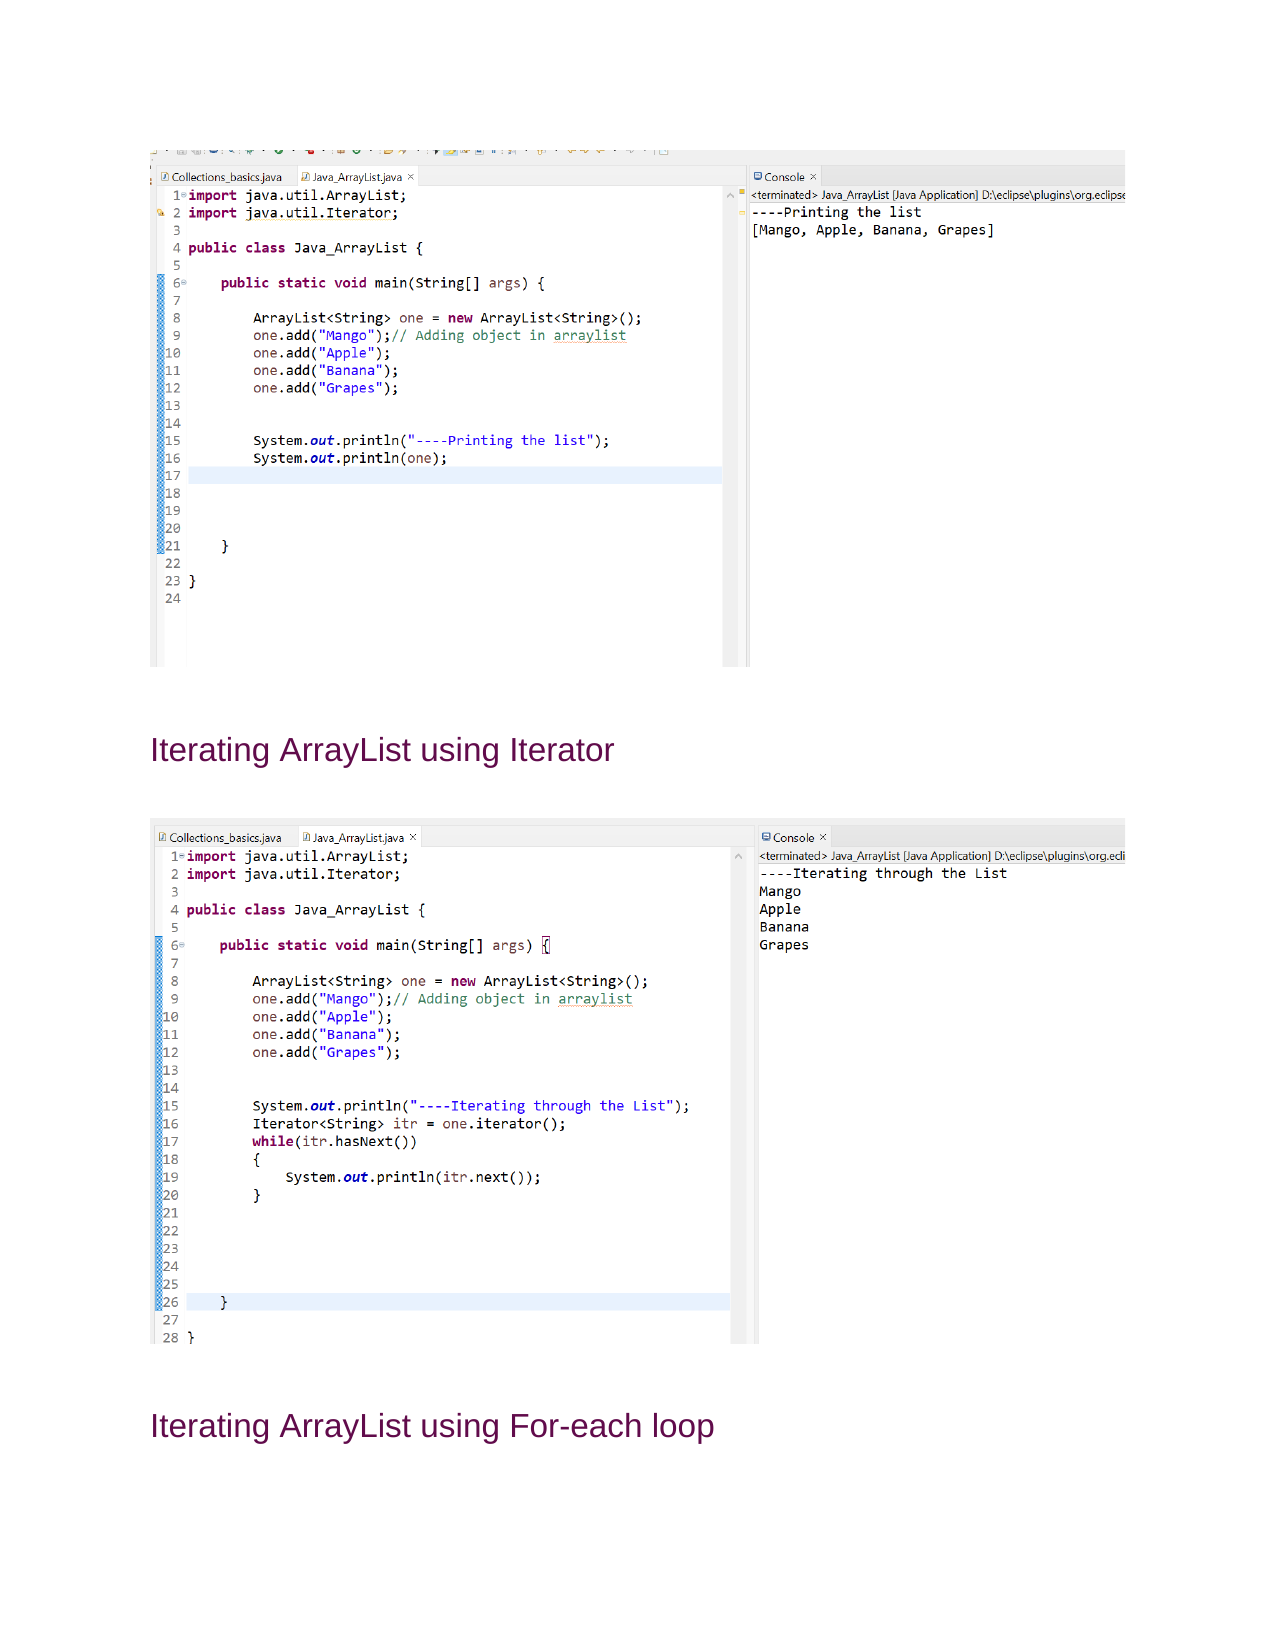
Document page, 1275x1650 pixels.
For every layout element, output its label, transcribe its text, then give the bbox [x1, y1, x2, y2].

subtitle Iterating ArrayList using For-each loop [150, 1407, 1125, 1445]
subtitle Iterating ArrayList using Iterator [150, 730, 1125, 768]
picture [150, 818, 1125, 1344]
picture [150, 150, 1125, 667]
